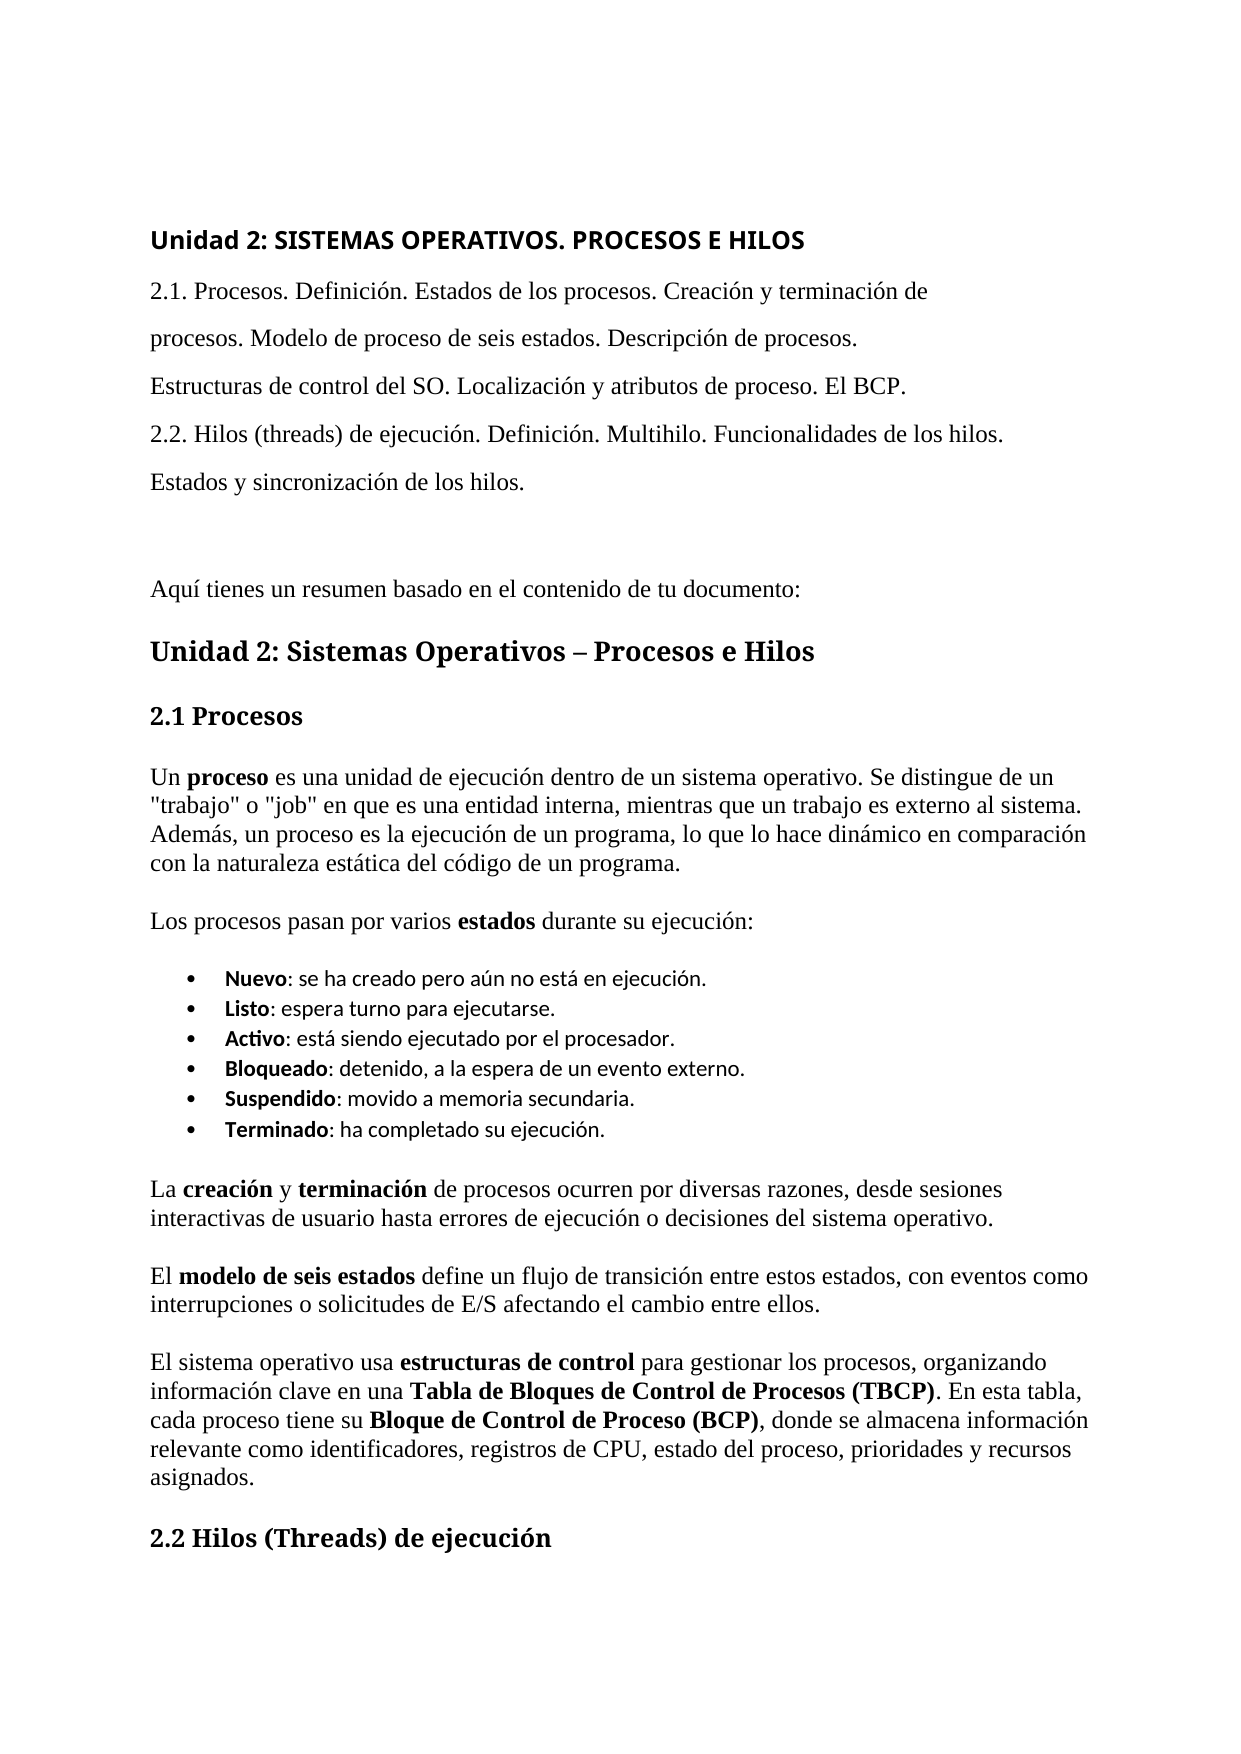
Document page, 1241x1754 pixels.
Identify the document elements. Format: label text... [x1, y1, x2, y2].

text Los procesos pasan por varios estados durante su ejecución: [150, 906, 1090, 934]
list Activo: está siendo ejecutado por el procesador. [187, 1024, 1090, 1052]
text 2.2. Hilos (threads) de ejecución. Definición. Multihilo. Funcionalidades de los hilos. [150, 419, 1090, 448]
text Estados y sincronización de los hilos. [150, 467, 1090, 495]
text Unidad 2: SISTEMAS OPERATIVOS. PROCESOS E HILOS [150, 222, 1090, 256]
list Bloqueado: detenido, a la espera de un evento externo. [187, 1054, 1090, 1082]
subtitle 2.2 Hilos (Threads) de ejecución [150, 1520, 1090, 1554]
subtitle Unidad 2: Sistemas Operativos – Procesos e Hilos [150, 632, 1090, 669]
text Estructuras de control del SO. Localización y atributos de proceso. El BCP. [150, 371, 1090, 400]
list Terminado: ha completado su ejecución. [187, 1115, 1090, 1143]
text El sistema operativo usa estructuras de control para gestionar los procesos, organizando información clave en una Tabla de Bloques de Control de Procesos (TBCP). En esta tabla, cada proceso tiene su Bloque de Control de Proceso (BCP), donde se almacena información relevante como identificadores, registros de CPU, estado del proceso, prioridades y recursos asignados. [150, 1347, 1090, 1491]
text 2.1. Procesos. Definición. Estados de los procesos. Creación y terminación de [150, 276, 1090, 304]
subtitle 2.1 Procesos [150, 698, 1090, 732]
text La creación y terminación de procesos ocurren por diversas razones, desde sesiones interactivas de usuario hasta errores de ejecución o decisiones del sistema operativo. [150, 1174, 1090, 1232]
text Aquí tienes un resumen basado en el contenido de tu documento: [150, 574, 1090, 603]
text procesos. Modelo de proceso de seis estados. Descripción de procesos. [150, 323, 1090, 352]
text El modelo de seis estados define un flujo de transición entre estos estados, con eventos como interrupciones o solicitudes de E/S afectando el cambio entre ellos. [150, 1261, 1090, 1318]
text Un proceso es una unidad de ejecución dentro de un sistema operativo. Se distingue de un "trabajo" o "job" en que es una entidad interna, mientras que un trabajo es externo al sistema. Además, un proceso es la ejecución de un programa, lo que lo hace dinámico en comparación con la naturaleza estática del código de un programa. [150, 762, 1090, 877]
list Listo: espera turno para ejecutarse. [187, 994, 1090, 1022]
list Nuevo: se ha creado pero aún no está en ejecución. [187, 964, 1090, 992]
list Suspendido: movido a memoria secundaria. [187, 1084, 1090, 1113]
